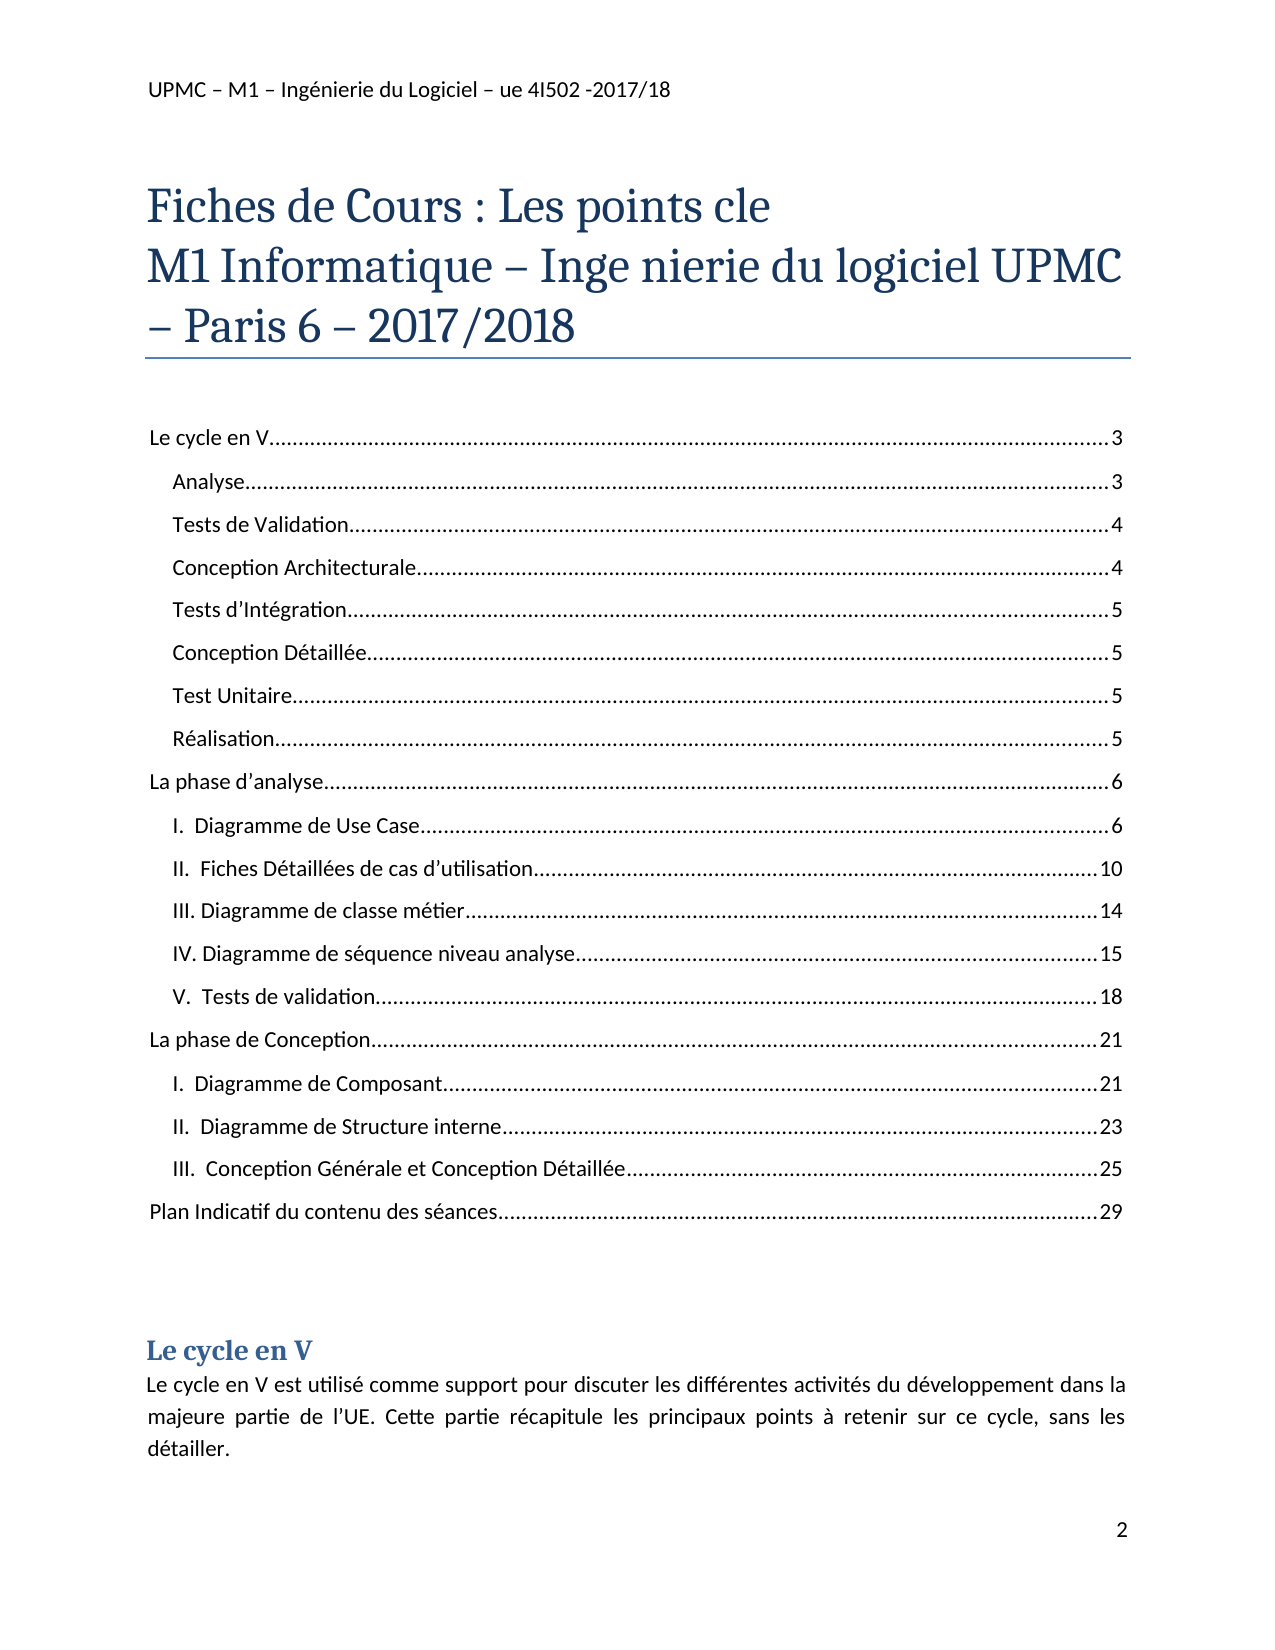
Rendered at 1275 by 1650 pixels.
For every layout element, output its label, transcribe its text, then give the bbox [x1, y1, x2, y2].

text Le cycle en V est utilisé comme support pour discuter les différentes activités du développement dans la majeure partie de l’UE. Cette partie récapitule les principaux points à retenir sur ce cycle, sans les détailler. [146, 1370, 1128, 1462]
text Fiches de Cours : Les points cle [146, 178, 1128, 235]
text M1 Informatique – Inge nierie du logiciel UPMC – Paris 6 – 2017/2018 [146, 238, 1128, 355]
subtitle Le cycle en V [146, 1334, 1128, 1367]
